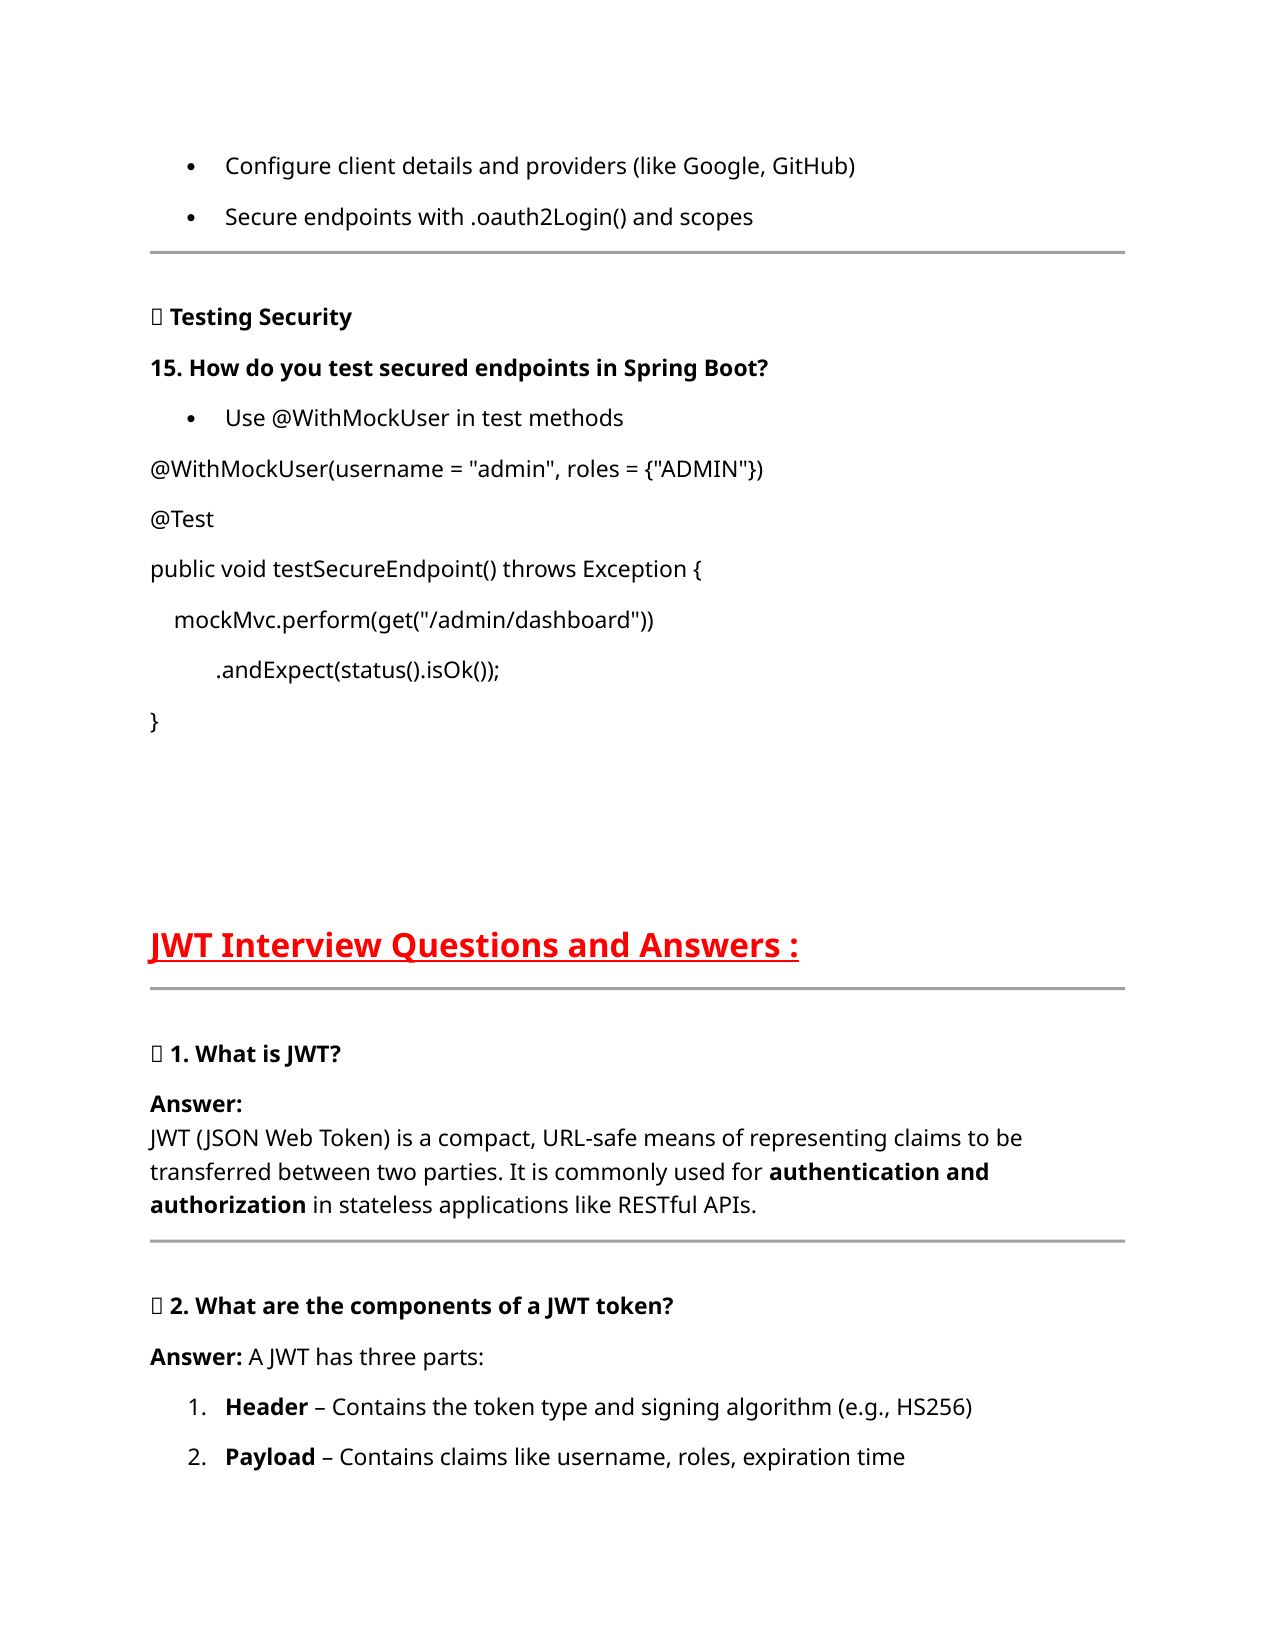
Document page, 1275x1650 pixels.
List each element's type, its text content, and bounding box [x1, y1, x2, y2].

text mockMvc.perform(get("/admin/dashboard")) [150, 604, 1125, 635]
text ✅ 1. What is JWT? [150, 1037, 1125, 1069]
text @WithMockUser(username = "admin", roles = {"ADMIN"}) [150, 452, 1125, 484]
text .andExpect(status().isOk()); [150, 654, 1125, 685]
list Header – Contains the token type and signing algorithm (e.g., HS256) [187, 1391, 1125, 1422]
text ✅ 2. What are the components of a JWT token? [150, 1290, 1125, 1321]
text @Test [150, 503, 1125, 534]
list Configure client details and providers (like Google, GitHub) [187, 150, 1125, 181]
list Secure endpoints with .oauth2Login() and scopes [187, 200, 1125, 232]
list Use @WithMockUser in test methods [187, 402, 1125, 433]
text } [150, 704, 1125, 736]
list Payload – Contains claims like username, roles, expiration time [187, 1441, 1125, 1472]
text 15. How do you test secured endpoints in Spring Boot? [150, 352, 1125, 383]
text Answer: A JWT has three parts: [150, 1340, 1125, 1372]
text 🧪 Testing Security [150, 301, 1125, 332]
text Answer: JWT (JSON Web Token) is a compact, URL-safe means of representing claims to be transferred between two parties. It is commonly used for authentication and authorization in stateless applications like RESTful APIs. [150, 1088, 1125, 1220]
text public void testSecureEndpoint() throws Exception { [150, 553, 1125, 584]
text JWT Interview Questions and Answers : [150, 921, 1125, 967]
